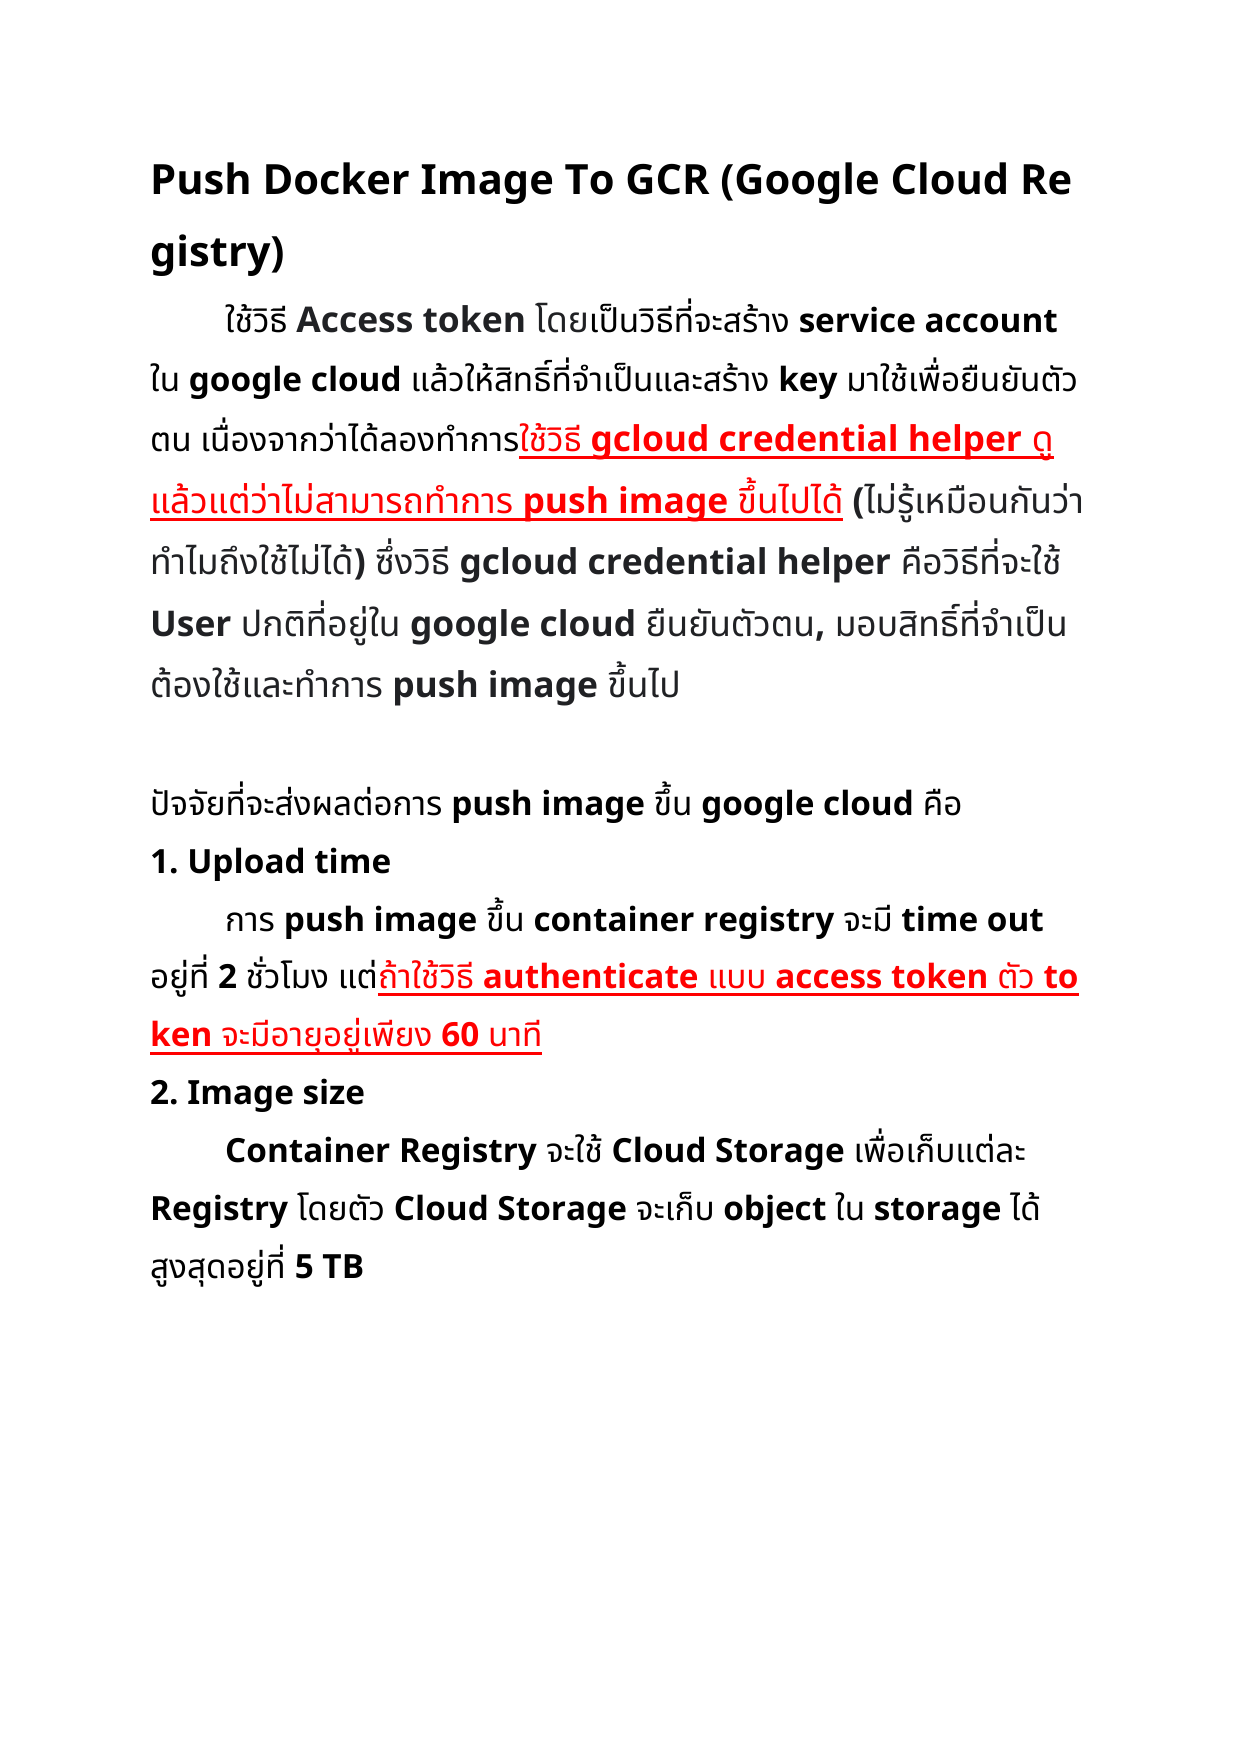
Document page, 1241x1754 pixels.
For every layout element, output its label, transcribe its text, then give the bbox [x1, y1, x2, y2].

text การ push image ขึ้น container registry จะมี time out อยู่ที่ 2 ชั่วโมง แต่ถ้าใช้วิธี authenticate แบบ access token ตัว token จะมีอายุอยู่เพียง 60 นาที [150, 896, 1090, 1062]
text 1. Upload time [150, 838, 1090, 888]
text Push Docker Image To GCR (Google Cloud Registry) [150, 150, 1090, 285]
text Container Registry จะใช้ Cloud Storage เพื่อเก็บแต่ละ Registry โดยตัว Cloud Storage จะเก็บ object ใน storage ได้สูงสุดอยู่ที่ 5 TB [150, 1127, 1090, 1293]
text ปัจจัยที่จะส่งผลต่อการ push image ขึ้น google cloud คือ [150, 780, 1090, 830]
text ใช้วิธี Access token โดยเป็นวิธีที่จะสร้าง service account ใน google cloud แล้วให้สิทธิ์ที่จำเป็นและสร้าง key มาใช้เพื่อยืนยันตัวตน เนื่องจากว่าได้ลองทำการใช้วิธี gcloud credential helper ดูแล้วแต่ว่าไม่สามารถทำการ push image ขึ้นไปได้ (ไม่รู้เหมือนกันว่าทำไมถึงใช้ไม่ได้) ซึ่งวิธี gcloud credential helper คือวิธีที่จะใช้ User ปกติที่อยู่ใน google cloud ยืนยันตัวตน, มอบสิทธิ์ที่จำเป็นต้องใช้และทำการ push image ขึ้นไป [150, 294, 1090, 714]
text 2. Image size [150, 1069, 1090, 1120]
